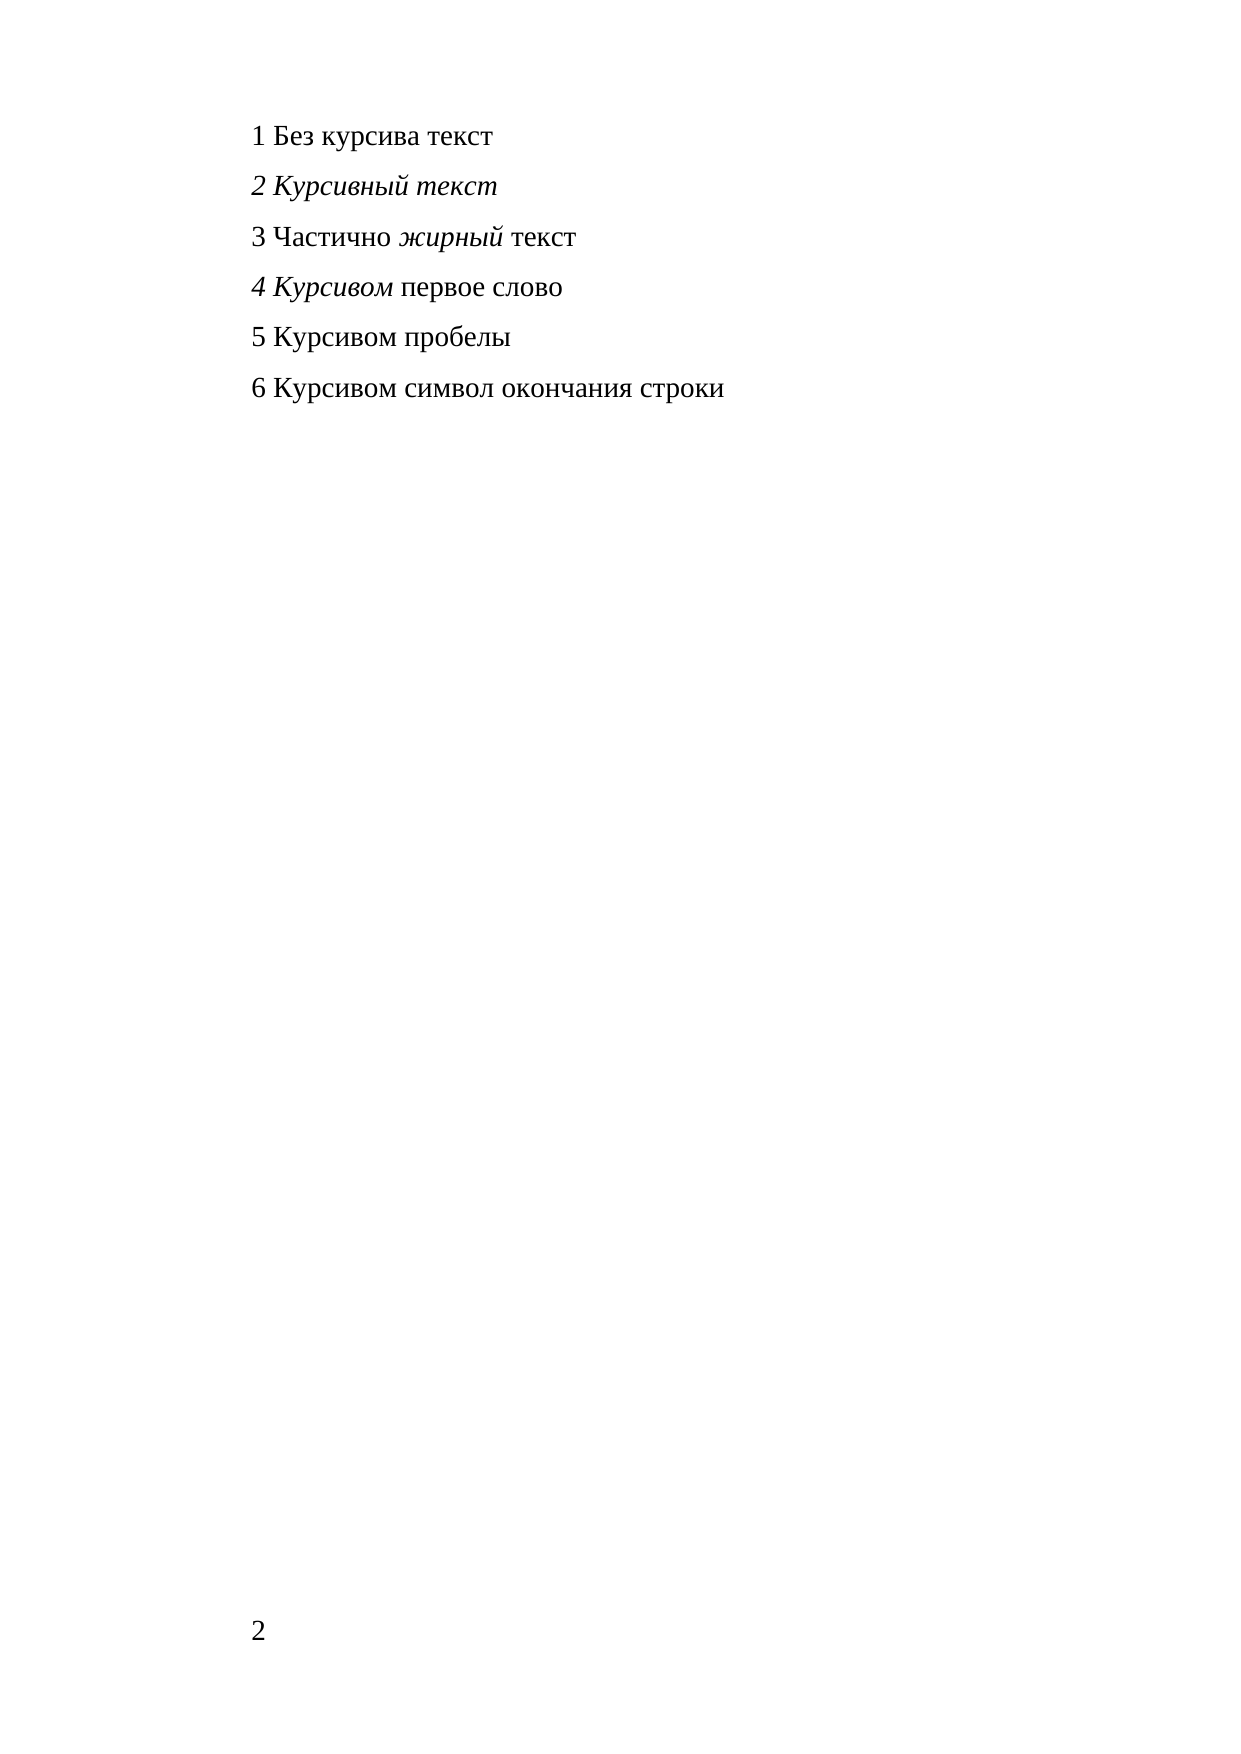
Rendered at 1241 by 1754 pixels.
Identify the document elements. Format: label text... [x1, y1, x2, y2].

text 2 Курсивный текст [177, 168, 1152, 202]
text 6 Курсивом символ окончания строки [177, 370, 1152, 403]
text 4 Курсивом первое слово [177, 269, 1152, 303]
text 3 Частично жирный текст [177, 219, 1152, 252]
text 1 Без курсива текст [177, 118, 1152, 152]
text 5 Курсивом пробелы [177, 319, 1152, 353]
